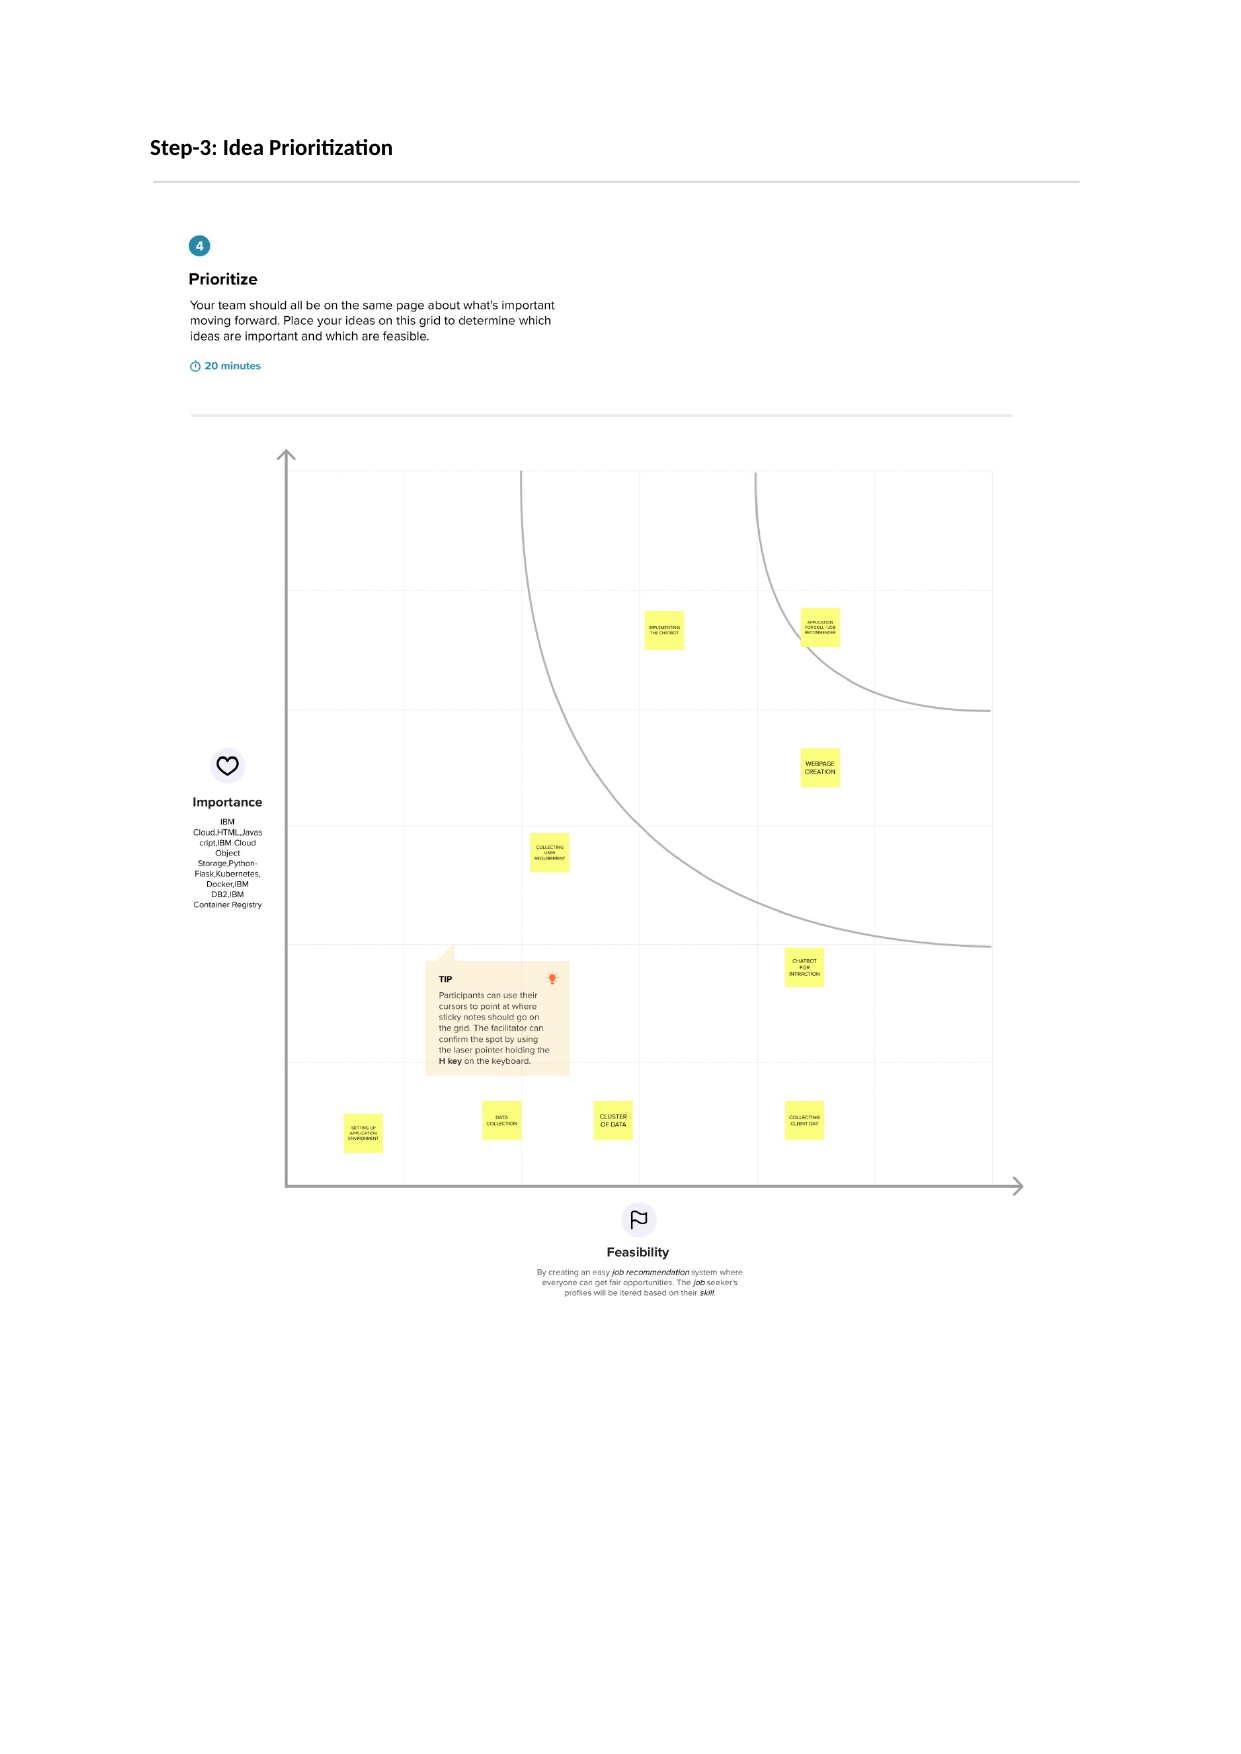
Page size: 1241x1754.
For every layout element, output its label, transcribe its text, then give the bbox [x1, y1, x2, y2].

text Step-3: Idea Prioritization [150, 133, 1105, 161]
picture [153, 180, 1080, 1297]
